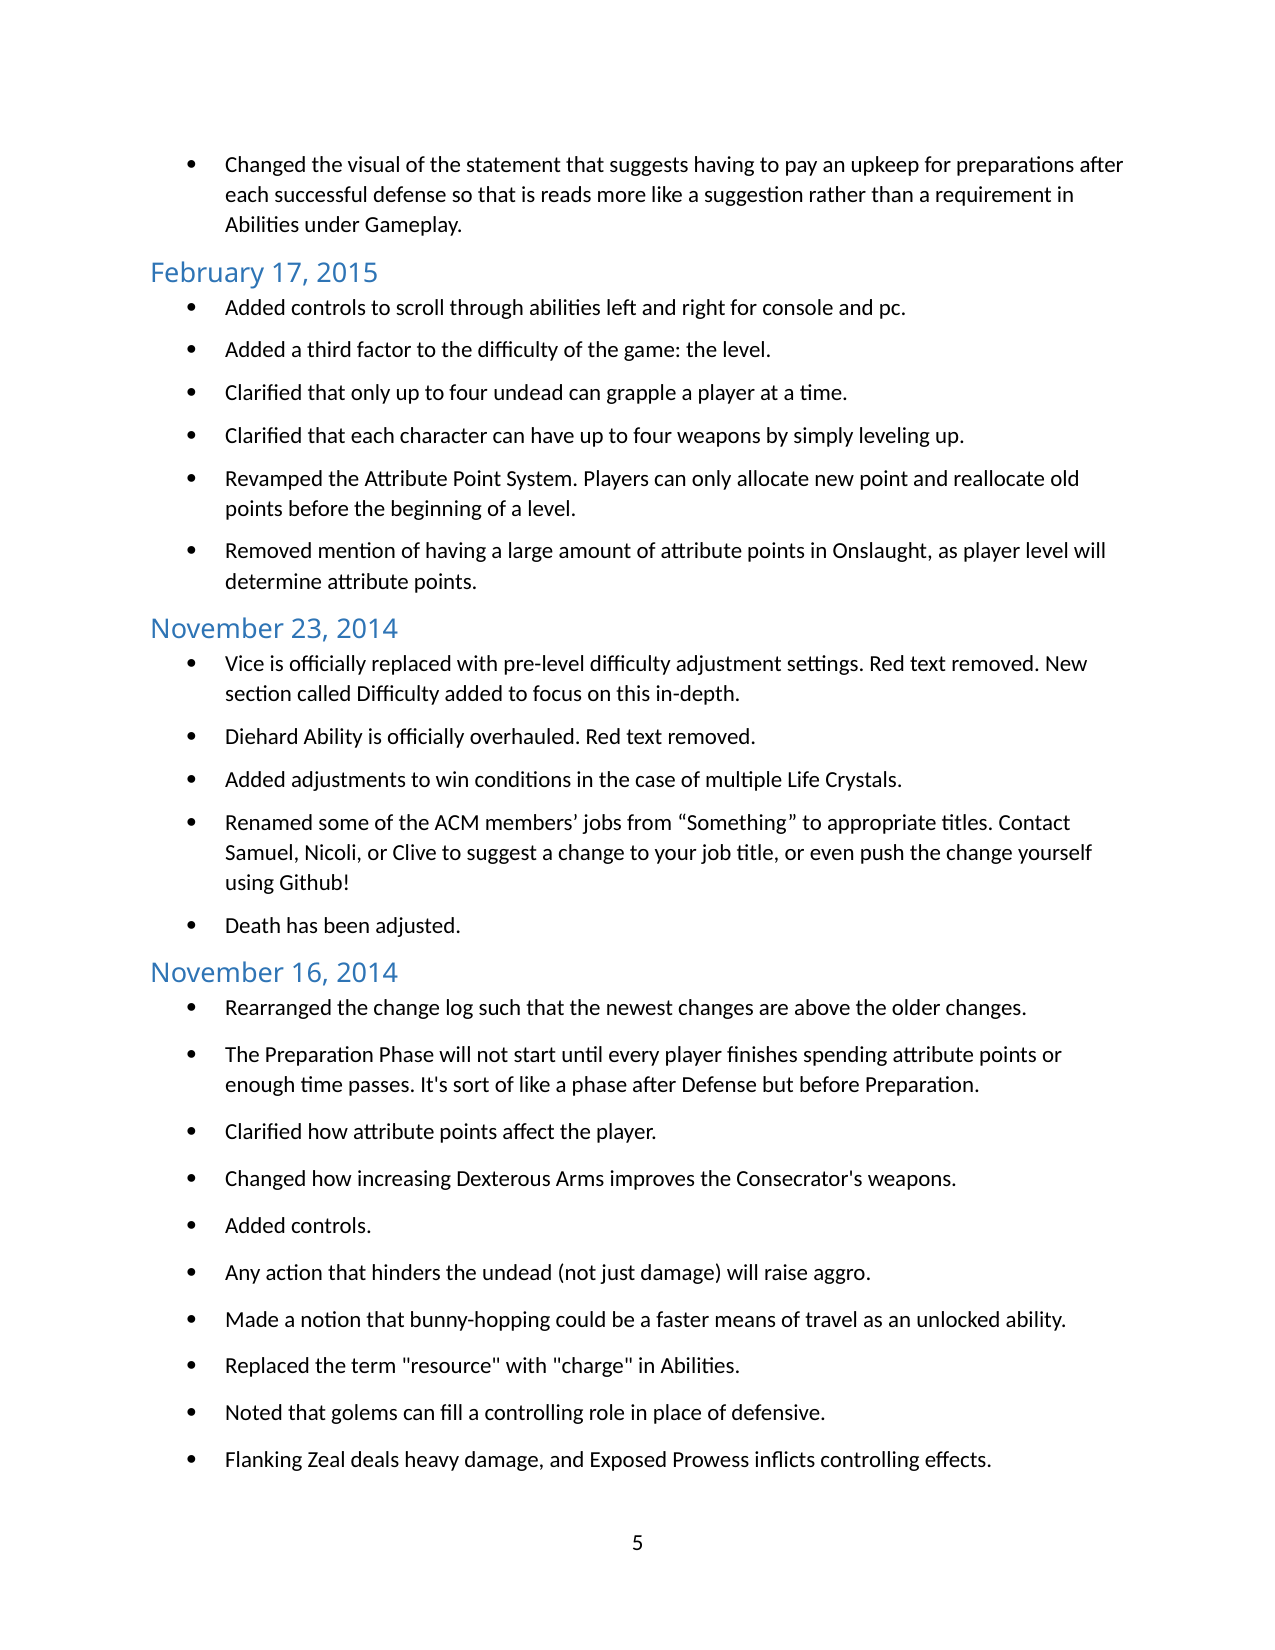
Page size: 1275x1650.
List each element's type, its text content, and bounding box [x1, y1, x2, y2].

list Diehard Ability is officially overhauled. Red text removed. [187, 722, 1125, 750]
list Added controls to scroll through abilities left and right for console and pc. [187, 293, 1125, 321]
subtitle November 23, 2014 [150, 609, 1125, 646]
list Removed mention of having a large amount of attribute points in Onslaught, as player level will determine attribute points. [187, 537, 1125, 595]
list Noted that golems can fill a controlling role in place of defensive. [187, 1398, 1125, 1427]
list Vice is officially replaced with pre-level difficulty adjustment settings. Red text removed. New section called Difficulty added to focus on this in-depth. [187, 649, 1125, 708]
list Replaced the term "resource" with "charge" in Abilities. [187, 1352, 1125, 1380]
list Rearranged the change log such that the newest changes are above the older changes. [187, 993, 1125, 1021]
list Added controls. [187, 1211, 1125, 1239]
list Changed how increasing Dexterous Arms improves the Consecrator's weapons. [187, 1164, 1125, 1192]
list Added adjustments to win conditions in the case of multiple Life Crystals. [187, 765, 1125, 793]
list Death has been adjusted. [187, 911, 1125, 939]
subtitle November 16, 2014 [150, 953, 1125, 990]
list Changed the visual of the statement that suggests having to pay an upkeep for preparations after each successful defense so that is reads more like a suggestion rather than a requirement in Abilities under Gameplay. [187, 150, 1125, 238]
subtitle February 17, 2015 [150, 253, 1125, 290]
list Clarified that only up to four undead can grapple a player at a time. [187, 378, 1125, 406]
list The Preparation Phase will not start until every player finishes spending attribute points or enough time passes. It's sort of like a phase after Defense but before Preparation. [187, 1040, 1125, 1098]
list Any action that hinders the undead (not just damage) will raise aggro. [187, 1258, 1125, 1286]
list Made a notion that bunny-hopping could be a faster means of travel as an unlocked ability. [187, 1305, 1125, 1333]
list Renamed some of the ACM members’ jobs from “Something” to appropriate titles. Contact Samuel, Nicoli, or Clive to suggest a change to your job title, or even push the change yourself using Github! [187, 808, 1125, 896]
list Added a third factor to the difficulty of the game: the level. [187, 336, 1125, 364]
list Revamped the Attribute Point System. Players can only allocate new point and reallocate old points before the beginning of a level. [187, 464, 1125, 522]
list Flanking Zeal deals heavy damage, and Exposed Prowess inflicts controlling effects. [187, 1445, 1125, 1473]
list Clarified that each character can have up to four weapons by simply leveling up. [187, 421, 1125, 449]
list Clarified how attribute points affect the player. [187, 1117, 1125, 1145]
